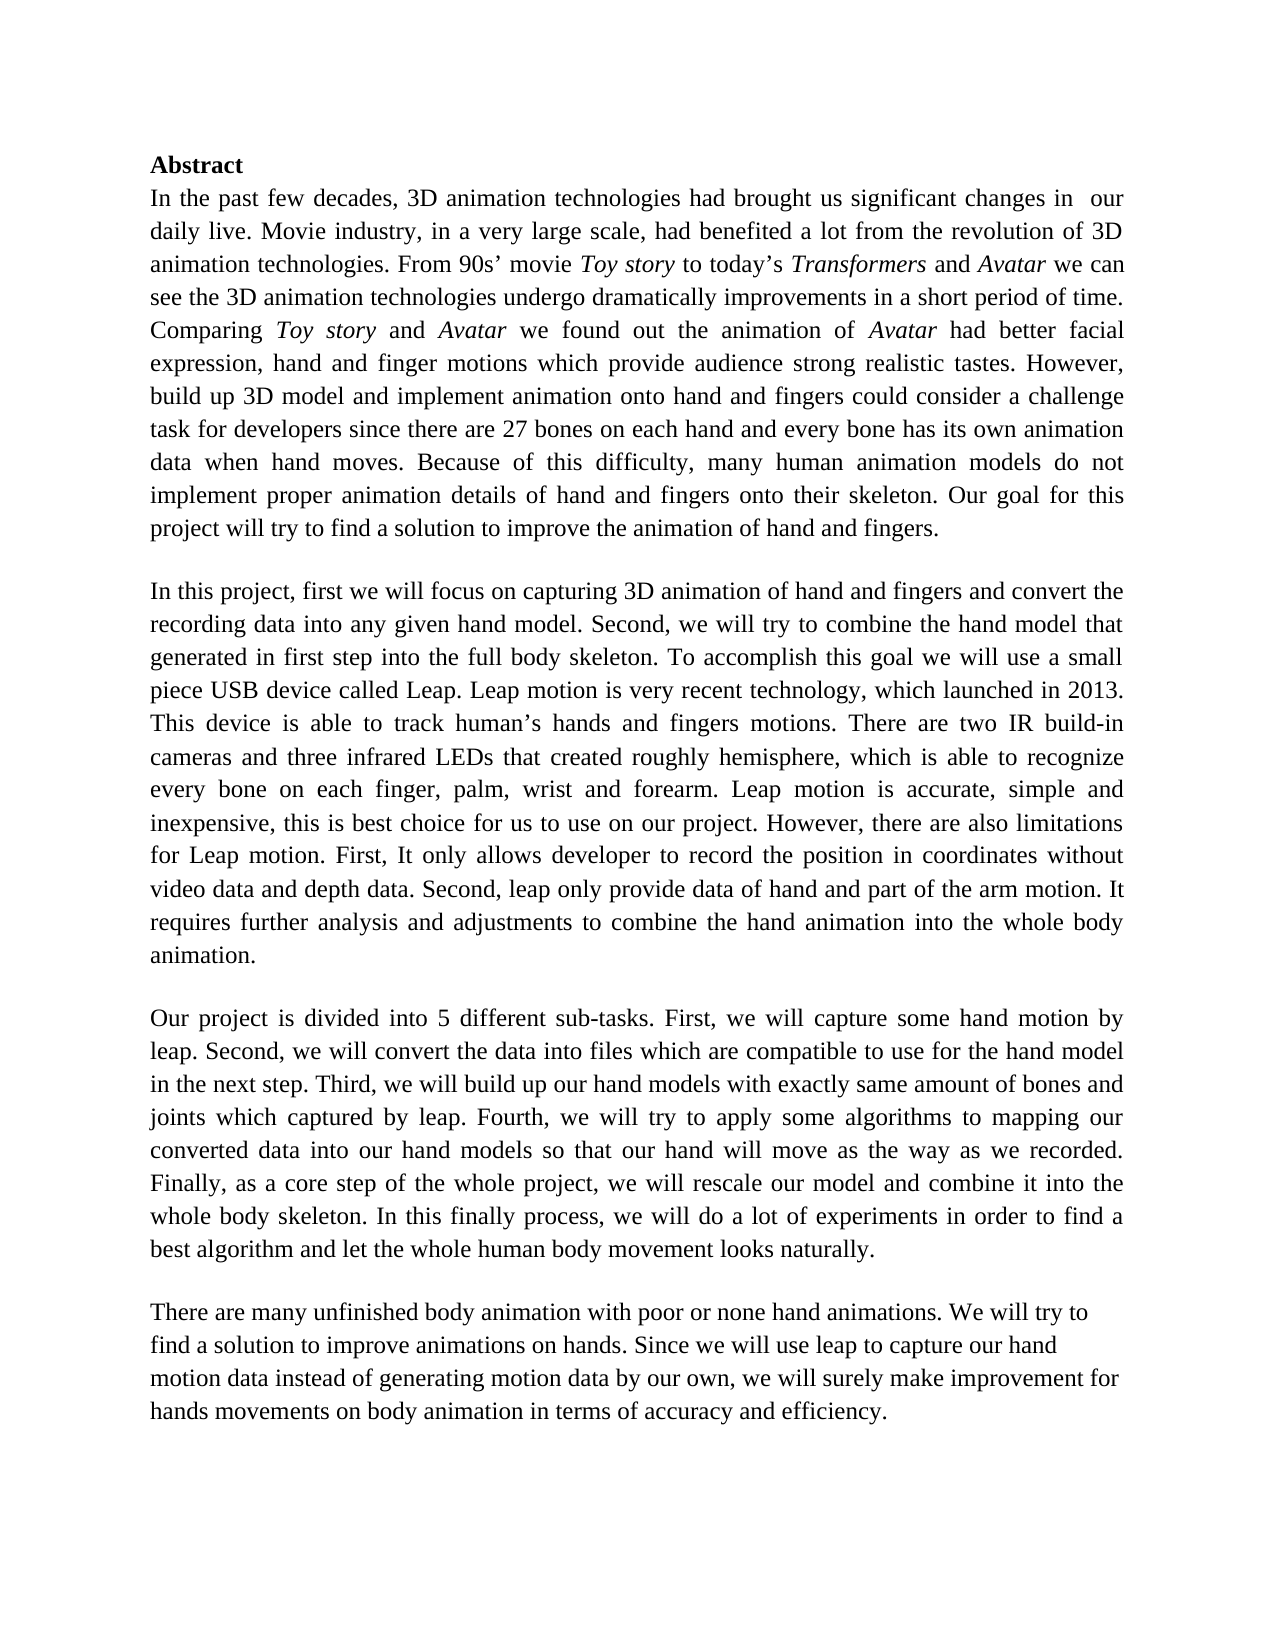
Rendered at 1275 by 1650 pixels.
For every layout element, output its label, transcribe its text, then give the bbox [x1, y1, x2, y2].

text Abstract [150, 150, 1125, 179]
text There are many unfinished body animation with poor or none hand animations. We will try to find a solution to improve animations on hands. Since we will use leap to capture our hand motion data instead of generating motion data by our own, we will surely make improvement for hands movements on body animation in terms of accuracy and efficiency. [150, 1297, 1125, 1425]
text Our project is divided into 5 different sub-tasks. First, we will capture some hand motion by leap. Second, we will convert the data into files which are compatible to use for the hand model in the next step. Third, we will build up our hand models with exactly same amount of bones and joints which captured by leap. Fourth, we will try to apply some algorithms to mapping our converted data into our hand models so that our hand will move as the way as we recorded. Finally, as a core step of the whole project, we will rescale our model and combine it into the whole body skeleton. In this finally process, we will do a lot of experiments in order to find a best algorithm and let the whole human body movement looks naturally. [150, 1003, 1125, 1263]
text In this project, first we will focus on capturing 3D animation of hand and fingers and convert the recording data into any given hand model. Second, we will try to combine the hand model that generated in first step into the full body skeleton. To accomplish this goal we will use a small piece USB device called Leap. Leap motion is very recent technology, which launched in 2013. This device is able to track human’s hands and fingers motions. There are two IR build-in cameras and three infrared LEDs that created roughly hemisphere, which is able to recognize every bone on each finger, palm, wrist and forearm. Leap motion is accurate, simple and inexpensive, this is best choice for us to use on our project. However, there are also limitations for Leap motion. First, It only allows developer to record the position in coordinates without video data and depth data. Second, leap only provide data of hand and part of the arm motion. It requires further analysis and adjustments to combine the hand animation into the whole body animation. [150, 576, 1125, 968]
